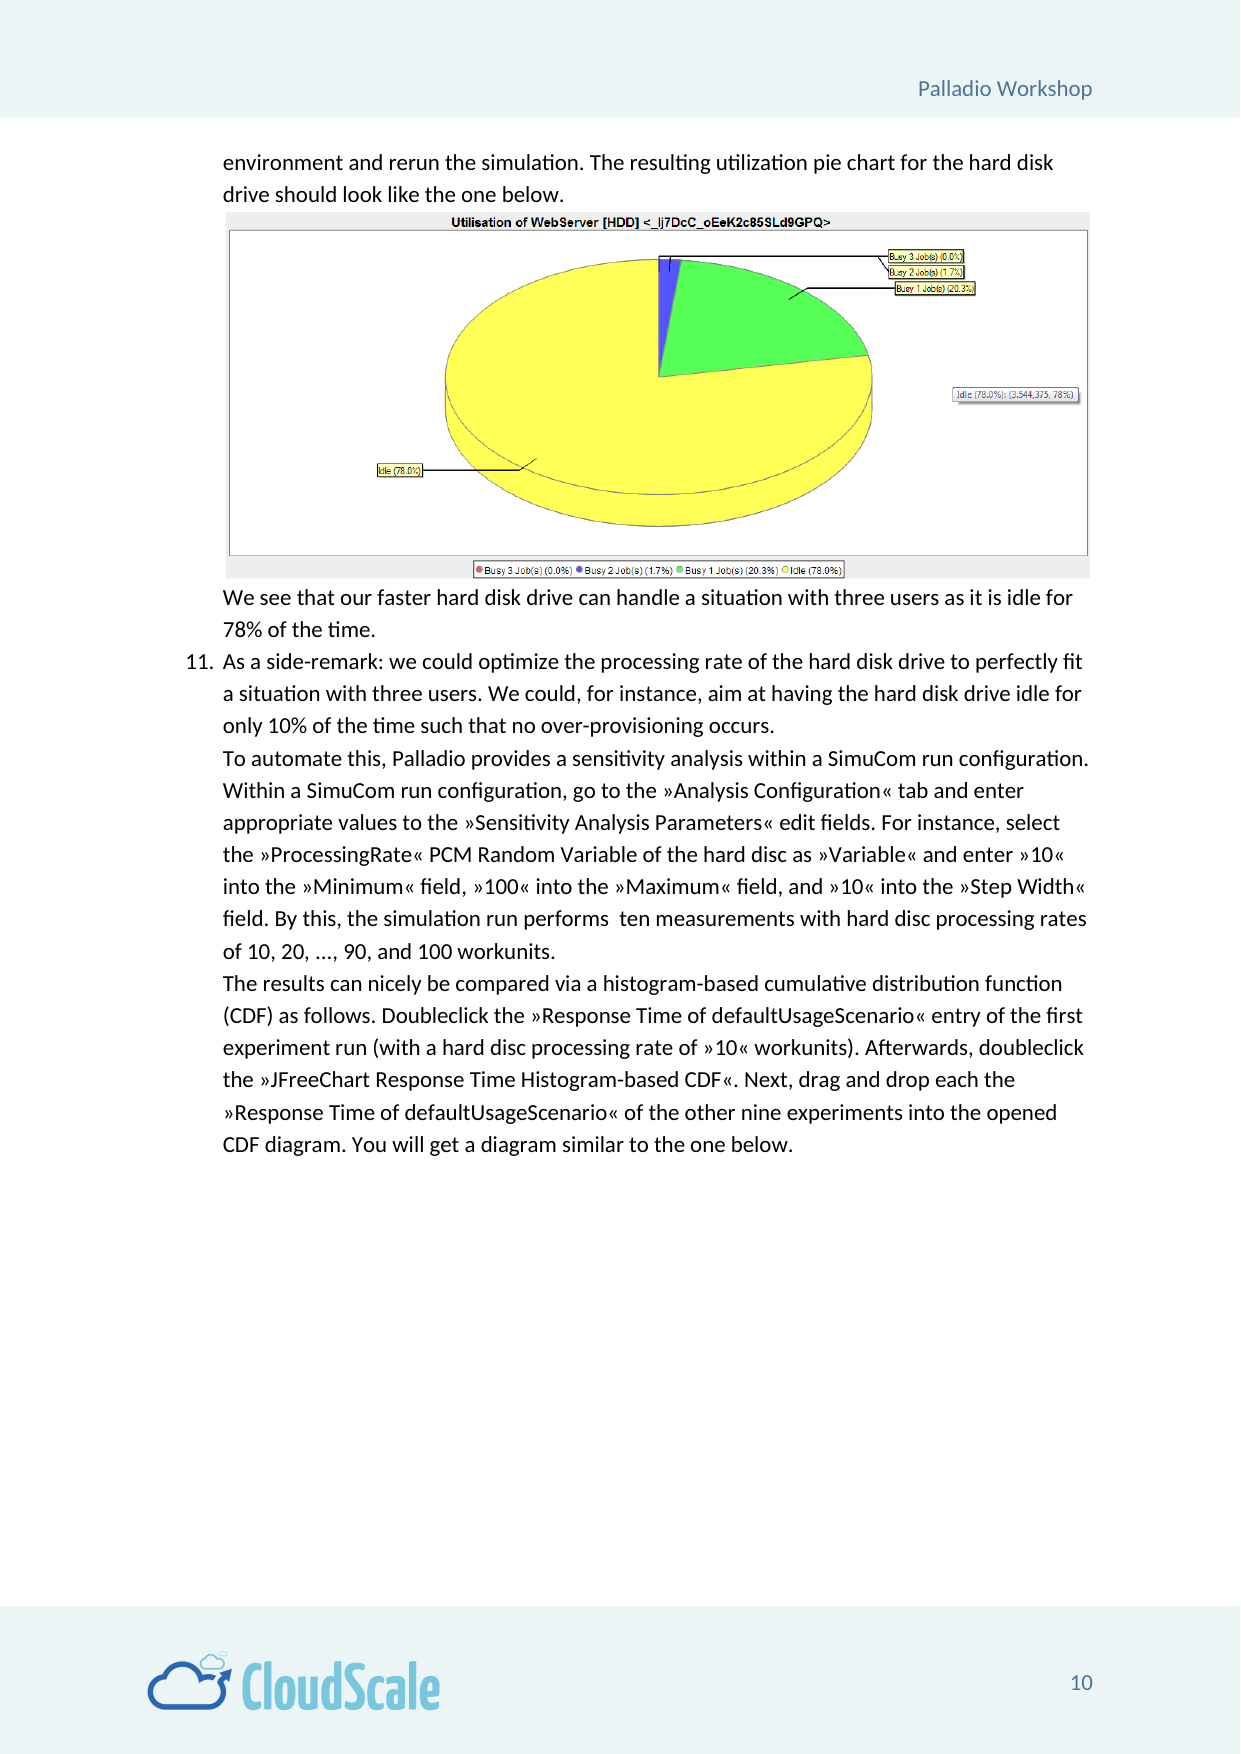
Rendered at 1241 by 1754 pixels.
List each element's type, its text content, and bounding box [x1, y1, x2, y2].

list As a side-remark: we could optimize the processing rate of the hard disk drive to perfectly fit a situation with three users. We could, for instance, aim at having the hard disk drive idle for only 10% of the time such that no over-provisioning occurs. To automate this, Palladio provides a sensitivity analysis within a SimuCom run configuration. Within a SimuCom run configuration, go to the »Analysis Configuration« tab and enter appropriate values to the »Sensitivity Analysis Parameters« edit fields. For instance, select the »ProcessingRate« PCM Random Variable of the hard disc as »Variable« and enter »10« into the »Minimum« field, »100« into the »Maximum« field, and »10« into the »Step Width« field. By this, the simulation run performs ten measurements with hard disc processing rates of 10, 20, ..., 90, and 100 workunits. The results can nicely be compared via a histogram-based cumulative distribution function (CDF) as follows. Doubleclick the »Response Time of defaultUsageScenario« entry of the first experiment run (with a hard disc processing rate of »10« workunits). Afterwards, doubleclick the »JFreeChart Response Time Histogram-based CDF«. Next, drag and drop each the »Response Time of defaultUsageScenario« of the other nine experiments into the opened CDF diagram. You will get a diagram similar to the one below. [185, 647, 1093, 1158]
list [185, 148, 1093, 643]
picture [0, 0, 1241, 1754]
